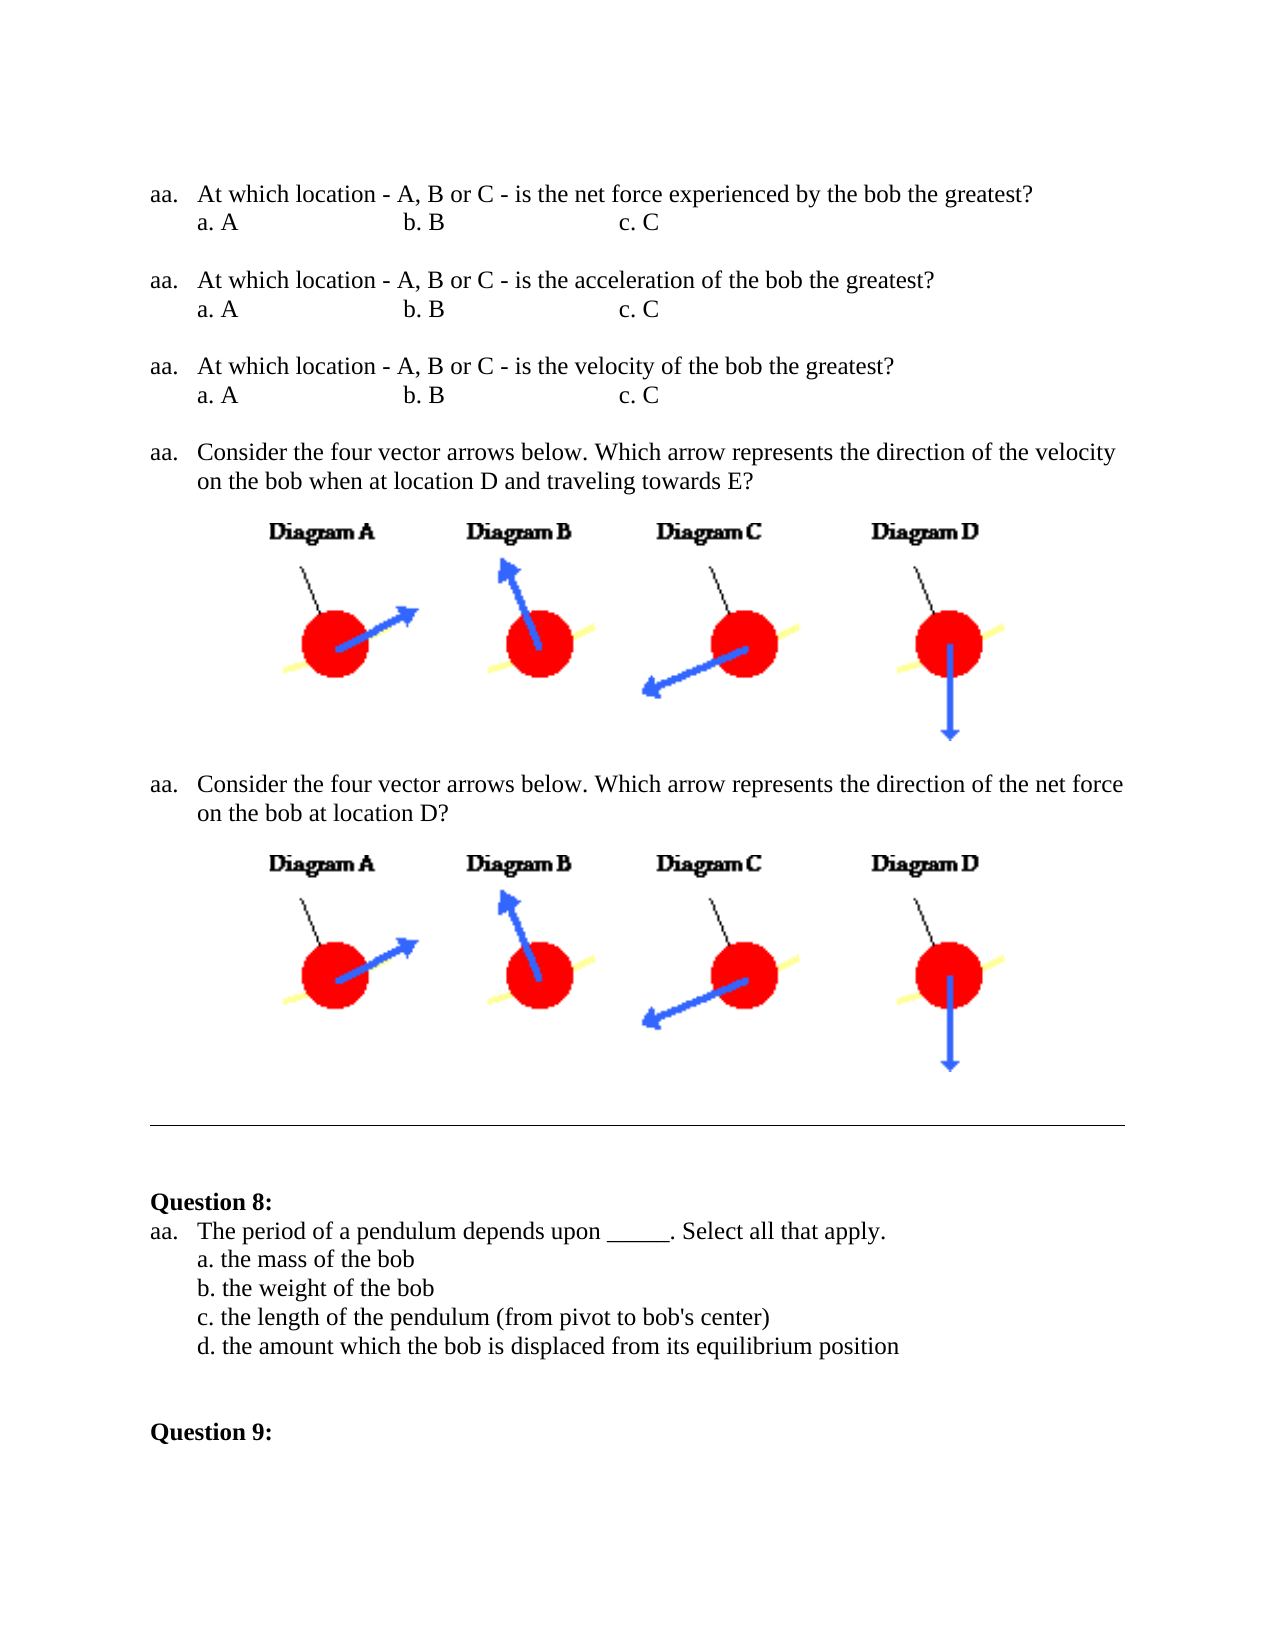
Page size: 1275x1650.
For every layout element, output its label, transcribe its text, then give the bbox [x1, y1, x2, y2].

text Question 8: [150, 1187, 1125, 1216]
text a. A b. B c. C [150, 294, 1125, 322]
text aa. The period of a pendulum depends upon _____. Select all that apply. [150, 1216, 1125, 1244]
text aa. At which location - A, B or C - is the velocity of the bob the greatest? [150, 351, 1125, 380]
picture [269, 523, 1006, 741]
text aa. At which location - A, B or C - is the net force experienced by the bob the greatest? [150, 179, 1125, 207]
text aa. Consider the four vector arrows below. Which arrow represents the direction of the net force on the bob at location D? [150, 769, 1125, 827]
text a. the mass of the bob [150, 1244, 1125, 1273]
text c. the length of the pendulum (from pivot to bob's center) [150, 1302, 1125, 1331]
text aa. Consider the four vector arrows below. Which arrow represents the direction of the velocity on the bob when at location D and traveling towards E? [150, 437, 1125, 495]
text d. the amount which the bob is displaced from its equilibrium position [150, 1331, 1125, 1359]
text a. A b. B c. C [150, 207, 1125, 236]
text a. A b. B c. C [150, 380, 1125, 409]
text b. the weight of the bob [150, 1273, 1125, 1302]
text aa. At which location - A, B or C - is the acceleration of the bob the greatest? [150, 265, 1125, 294]
text Question 9: [150, 1417, 1125, 1446]
picture [269, 855, 1006, 1072]
